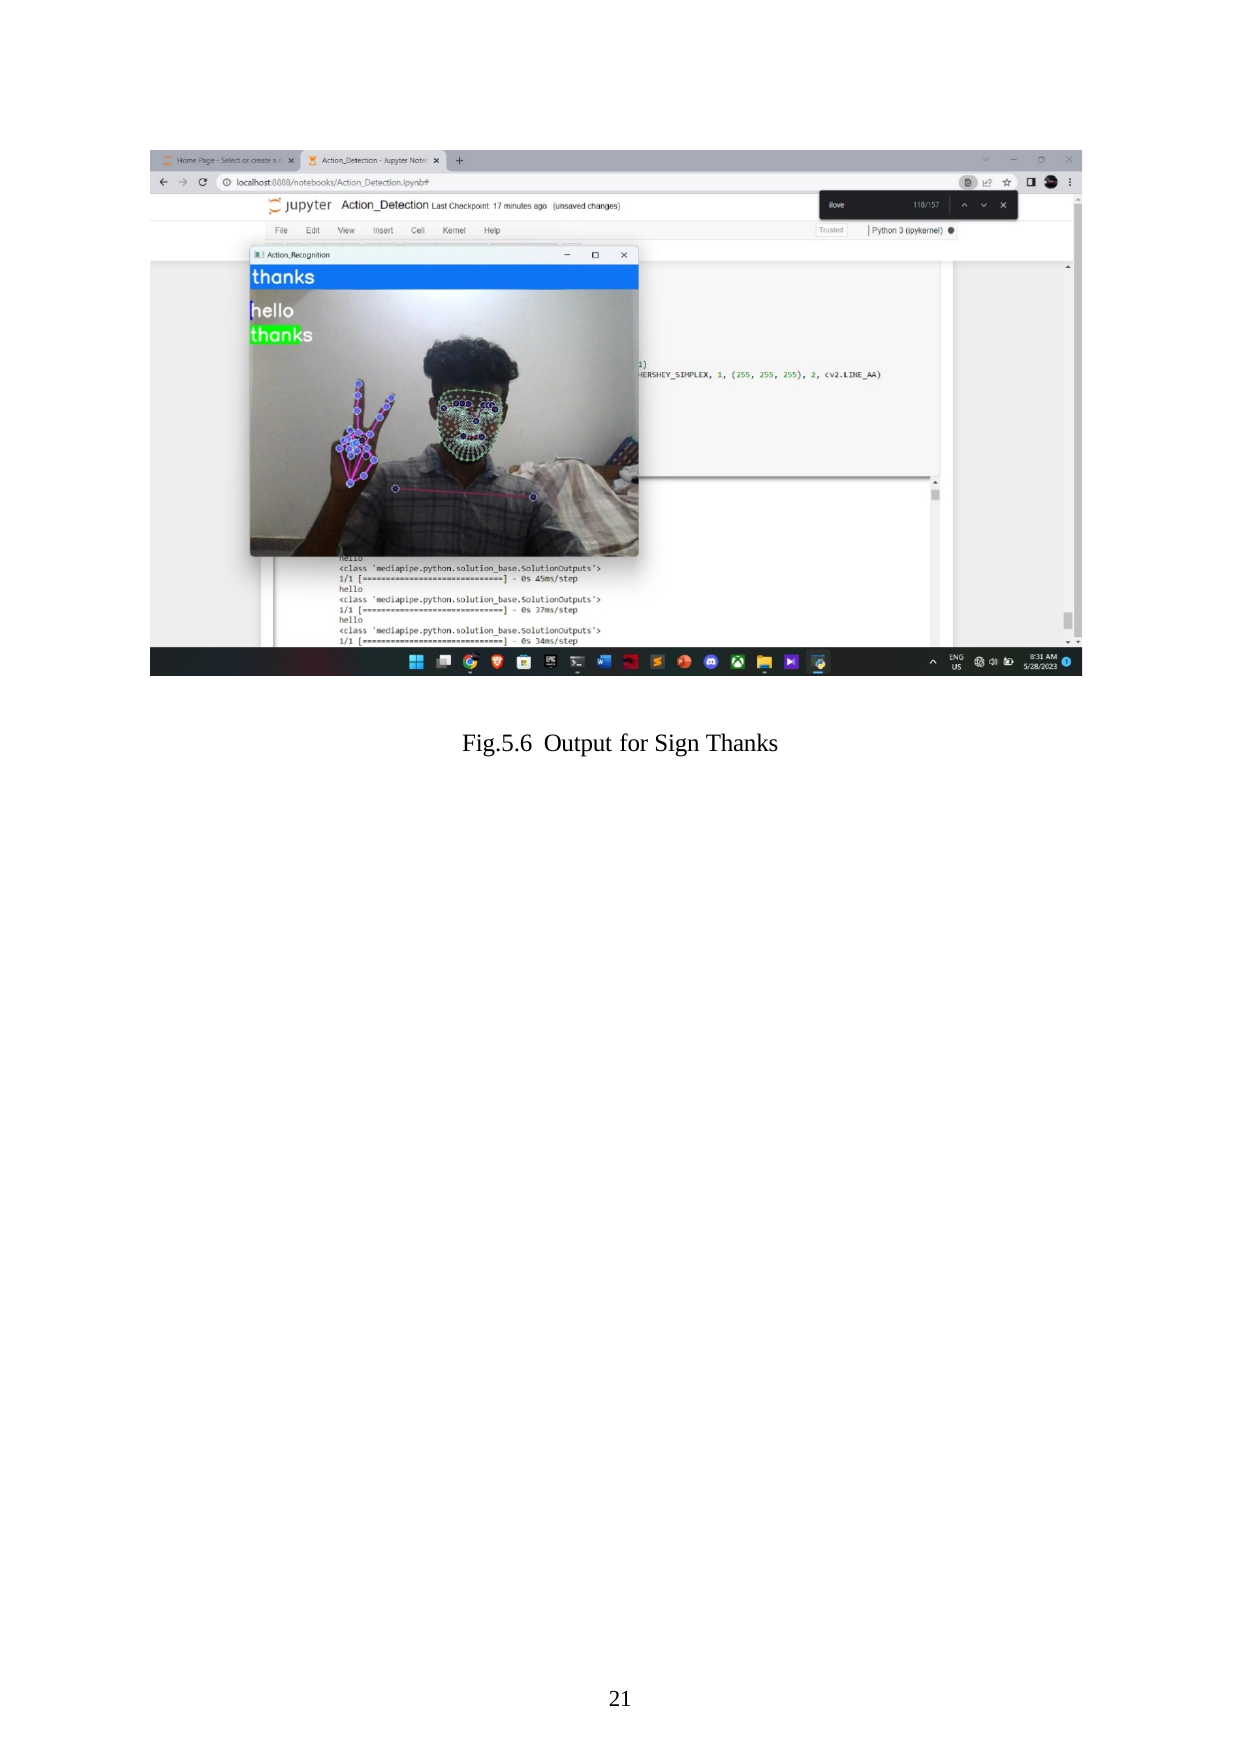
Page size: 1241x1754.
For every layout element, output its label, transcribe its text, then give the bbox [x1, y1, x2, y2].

picture [150, 150, 1083, 676]
text Fig.5.6 Output for Sign Thanks [150, 728, 1090, 757]
